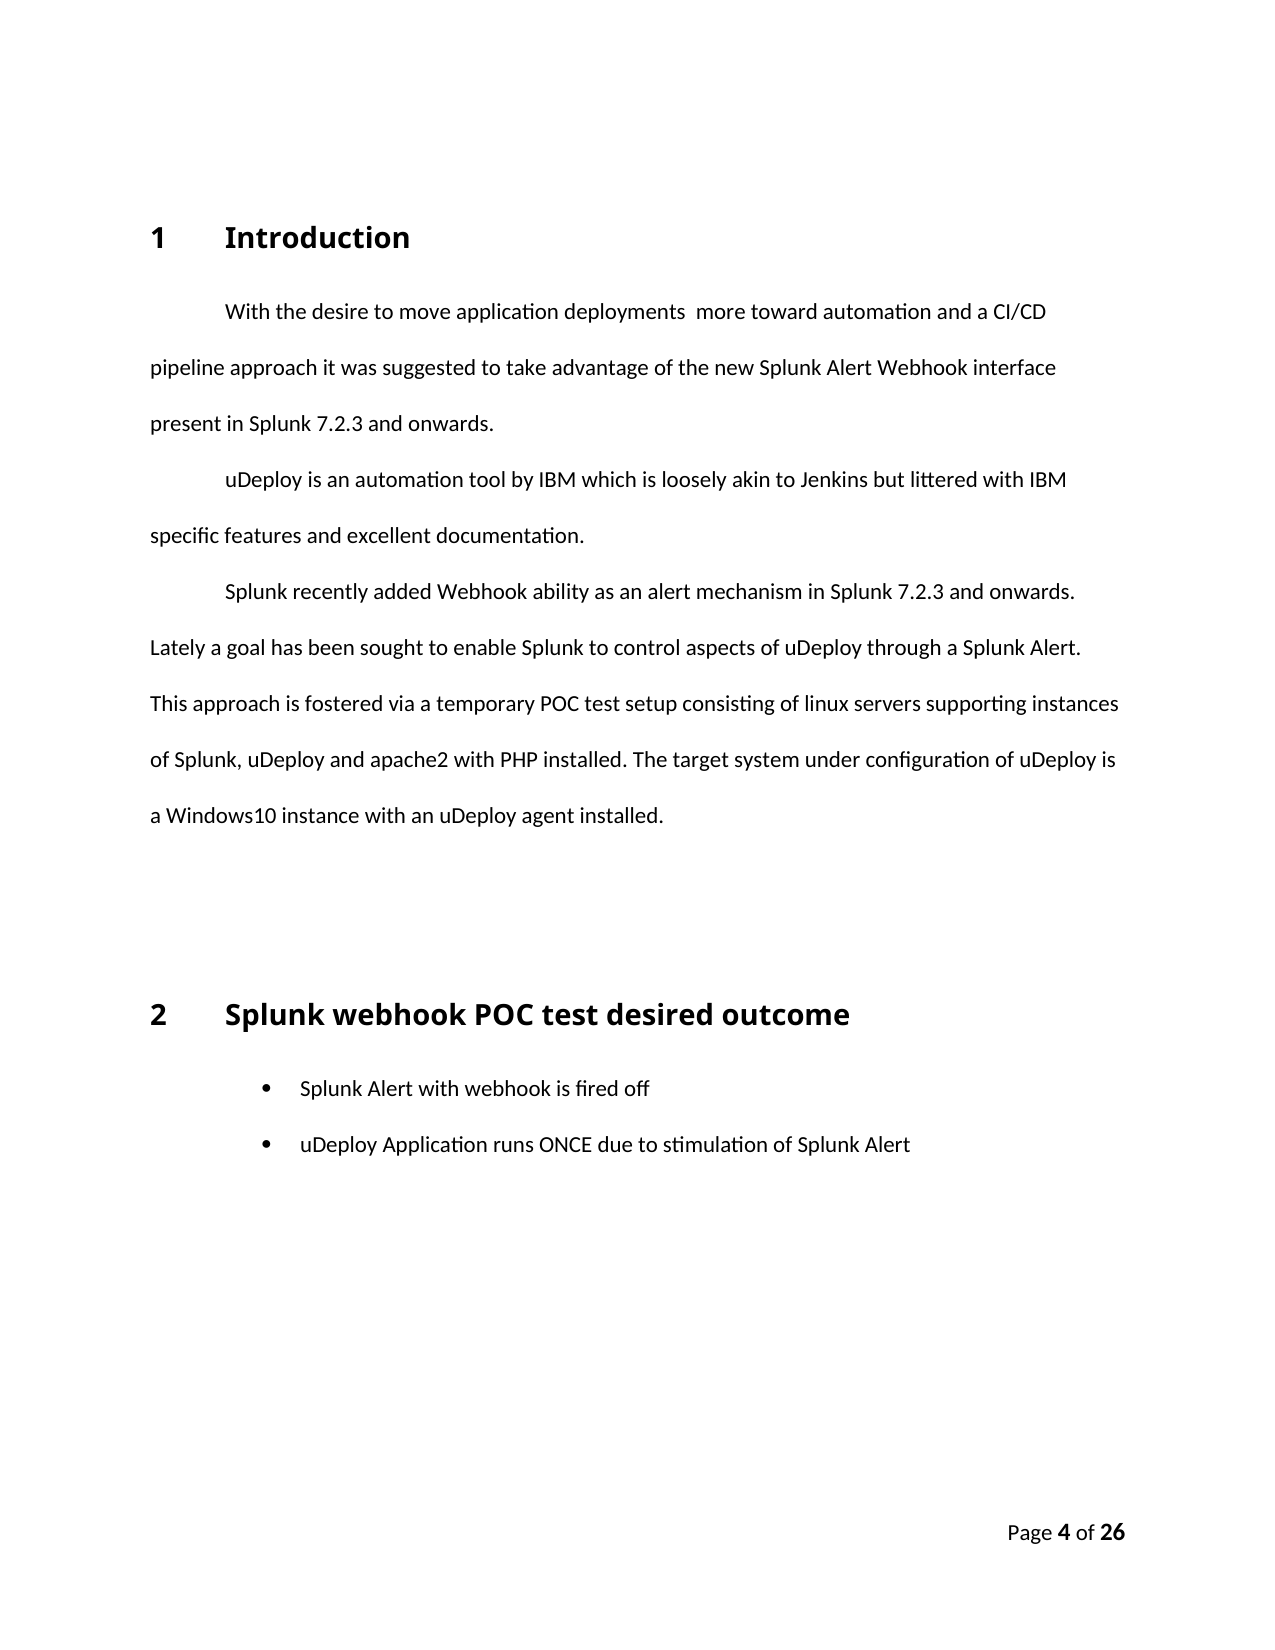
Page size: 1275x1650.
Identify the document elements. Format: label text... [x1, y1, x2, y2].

text Splunk recently added Webhook ability as an alert mechanism in Splunk 7.2.3 and onwards. [150, 577, 1125, 605]
text Lately a goal has been sought to enable Splunk to control aspects of uDeploy through a Splunk Alert. This approach is fostered via a temporary POC test setup consisting of linux servers supporting instances of Splunk, uDeploy and apache2 with PHP installed. The target system under configuration of uDeploy is a Windows10 instance with an uDeploy agent installed. [150, 633, 1125, 829]
subtitle 2 Splunk webhook POC test desired outcome [150, 995, 1125, 1034]
list Splunk Alert with webhook is fired off [262, 1074, 1125, 1102]
text With the desire to move application deployments more toward automation and a CI/CD pipeline approach it was suggested to take advantage of the new Splunk Alert Webhook interface present in Splunk 7.2.3 and onwards. [150, 297, 1125, 437]
text uDeploy is an automation tool by IBM which is loosely akin to Jenkins but littered with IBM specific features and excellent documentation. [150, 465, 1125, 549]
subtitle 1 Introduction [150, 218, 1125, 257]
list uDeploy Application runs ONCE due to stimulation of Splunk Alert [262, 1130, 1125, 1158]
